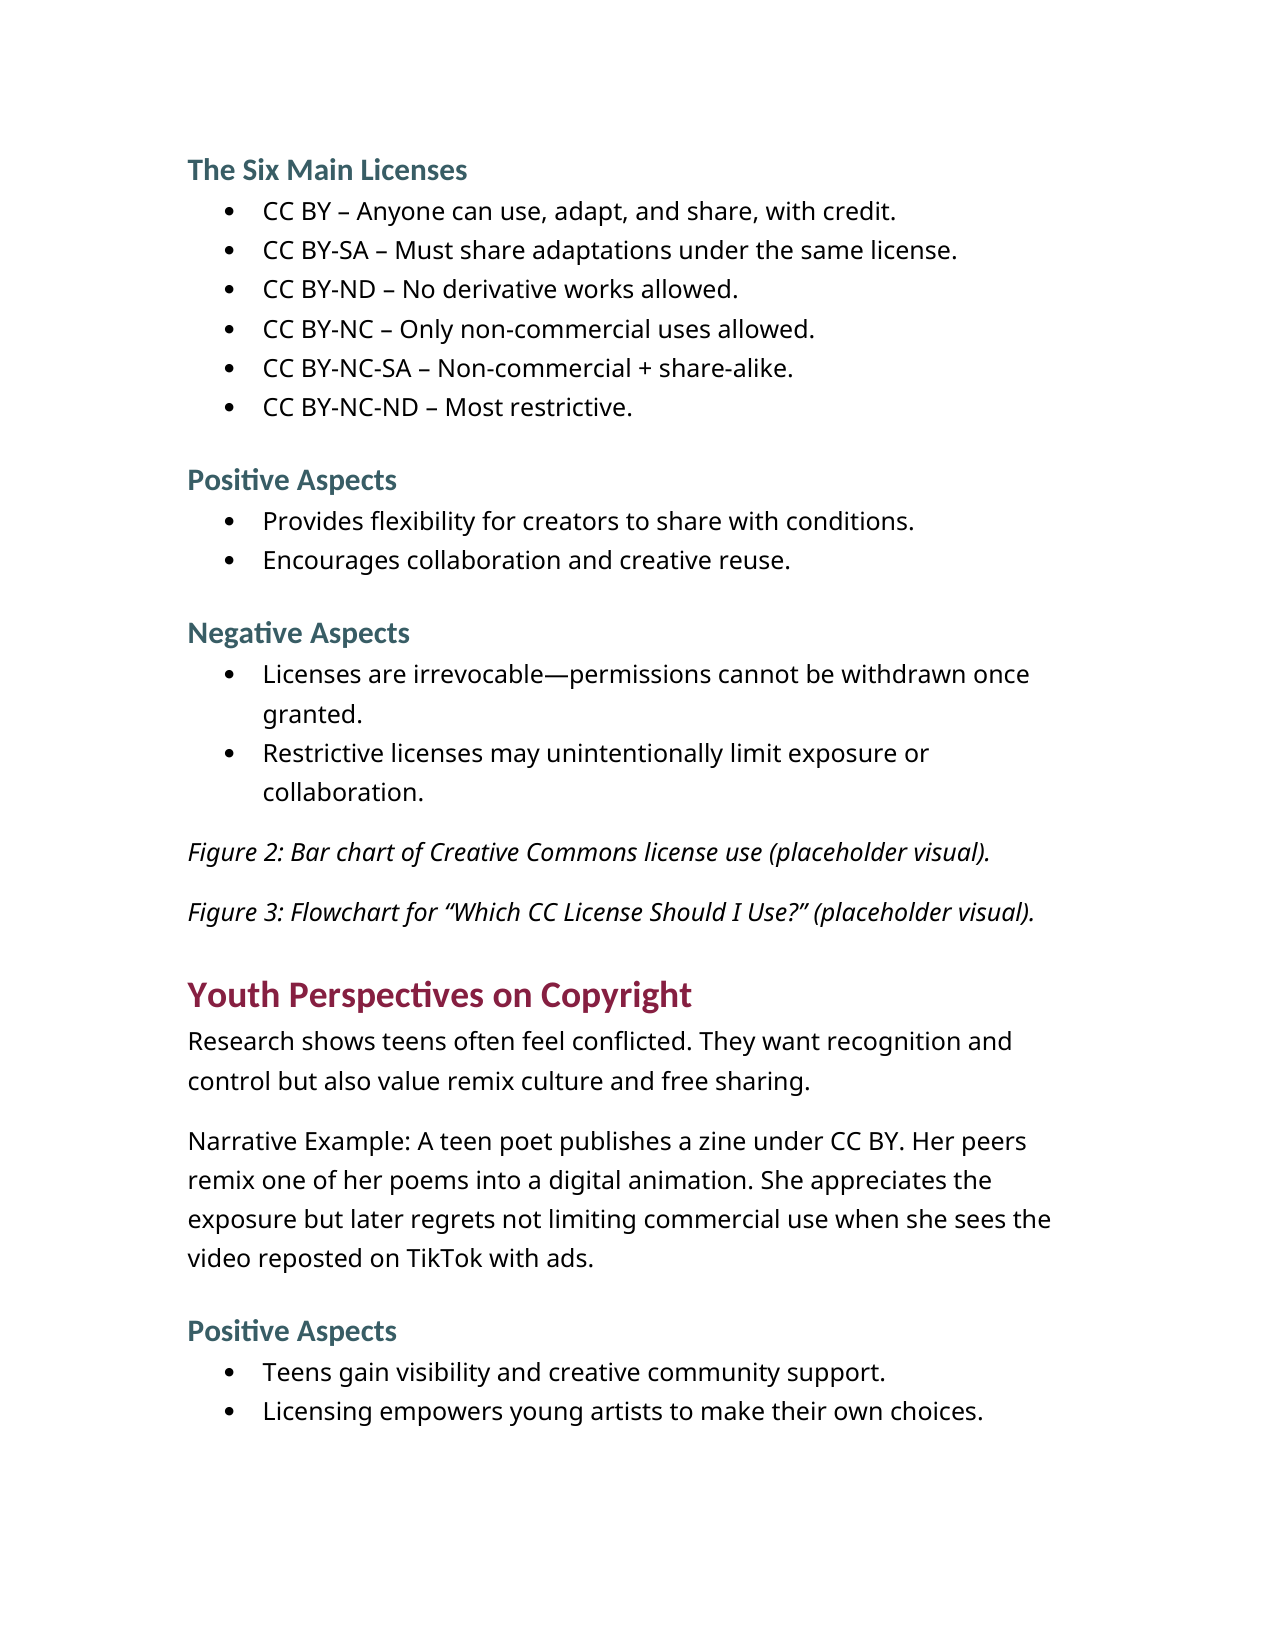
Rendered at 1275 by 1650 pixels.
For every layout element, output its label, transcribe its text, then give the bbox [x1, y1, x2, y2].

list Licensing empowers young artists to make their own choices. [225, 1394, 1087, 1428]
list CC BY-SA – Must share adaptations under the same license. [225, 233, 1087, 267]
text Research shows teens often feel conflicted. They want recognition and control but also value remix culture and free sharing. [187, 1024, 1087, 1097]
list CC BY-NC – Only non-commercial uses allowed. [225, 311, 1087, 345]
subtitle Youth Perspectives on Copyright [187, 971, 1087, 1017]
text Figure 2: Bar chart of Creative Commons license use (placeholder visual). [187, 834, 1087, 869]
text Narrative Example: A teen poet publishes a zine under CC BY. Her peers remix one of her poems into a digital animation. She appreciates the exposure but later regrets not limiting commercial use when she sees the video reposted on TikTok with ads. [187, 1123, 1087, 1275]
subtitle Negative Aspects [187, 613, 1087, 651]
list Encourages collaboration and creative reuse. [225, 543, 1087, 577]
subtitle Positive Aspects [187, 1311, 1087, 1349]
list CC BY-NC-ND – Most restrictive. [225, 389, 1087, 424]
text Figure 3: Flowchart for “Which CC License Should I Use?” (placeholder visual). [187, 894, 1087, 929]
subtitle Positive Aspects [187, 460, 1087, 498]
list Licenses are irrevocable—permissions cannot be withdrawn once granted. [225, 657, 1087, 730]
list CC BY-NC-SA – Non-commercial + share-alike. [225, 350, 1087, 384]
list CC BY-ND – No derivative works allowed. [225, 272, 1087, 306]
list Provides flexibility for creators to share with conditions. [225, 504, 1087, 538]
subtitle The Six Main Licenses [187, 150, 1087, 188]
list Restrictive licenses may unintentionally limit exposure or collaboration. [225, 735, 1087, 809]
list Teens gain visibility and creative community support. [225, 1355, 1087, 1389]
list CC BY – Anyone can use, adapt, and share, with credit. [225, 194, 1087, 228]
